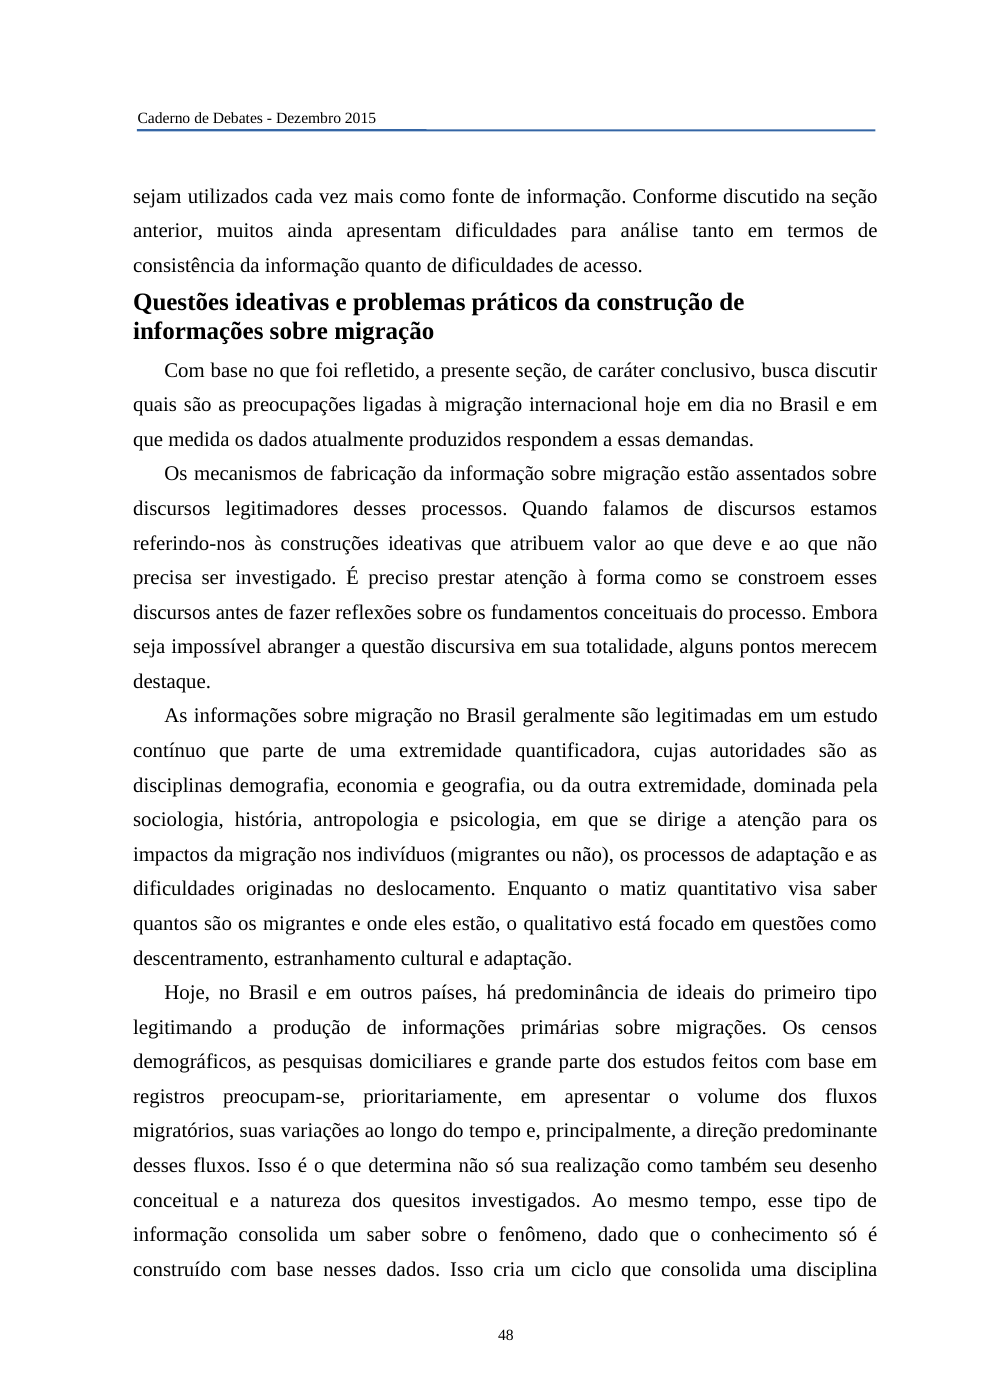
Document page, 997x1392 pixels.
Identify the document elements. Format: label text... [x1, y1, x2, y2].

text Com base no que foi refletido, a presente seção, de caráter conclusivo, busca discutir quais são as preocupações ligadas à migração internacional hoje em dia no Brasil e em que medida os dados atualmente produzidos respondem a essas demandas. [133, 357, 878, 451]
text As informações sobre migração no Brasil geralmente são legitimadas em um estudo contínuo que parte de uma extremidade quantificadora, cujas autoridades são as disciplinas demografia, economia e geografia, ou da outra extremidade, dominada pela sociologia, história, antropologia e psicologia, em que se dirige a atenção para os impactos da migração nos indivíduos (migrantes ou não), os processos de adaptação e as dificuldades originadas no deslocamento. Enquanto o matiz quantitativo visa saber quantos são os migrantes e onde eles estão, o qualitativo está focado em questões como descentramento, estranhamento cultural e adaptação. [133, 703, 878, 969]
text informações sobre migração [133, 316, 878, 345]
text Os mecanismos de fabricação da informação sobre migração estão assentados sobre discursos legitimadores desses processos. Quando falamos de discursos estamos referindo-nos às construções ideativas que atribuem valor ao que deve e ao que não precisa ser investigado. É preciso prestar atenção à forma como se constroem esses discursos antes de fazer reflexões sobre os fundamentos conceituais do processo. Embora seja impossível abranger a questão discursiva em sua totalidade, alguns pontos merecem destaque. [133, 461, 878, 693]
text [133, 184, 878, 277]
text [133, 980, 878, 1281]
text Questões ideativas e problemas práticos da construção de [133, 287, 878, 316]
